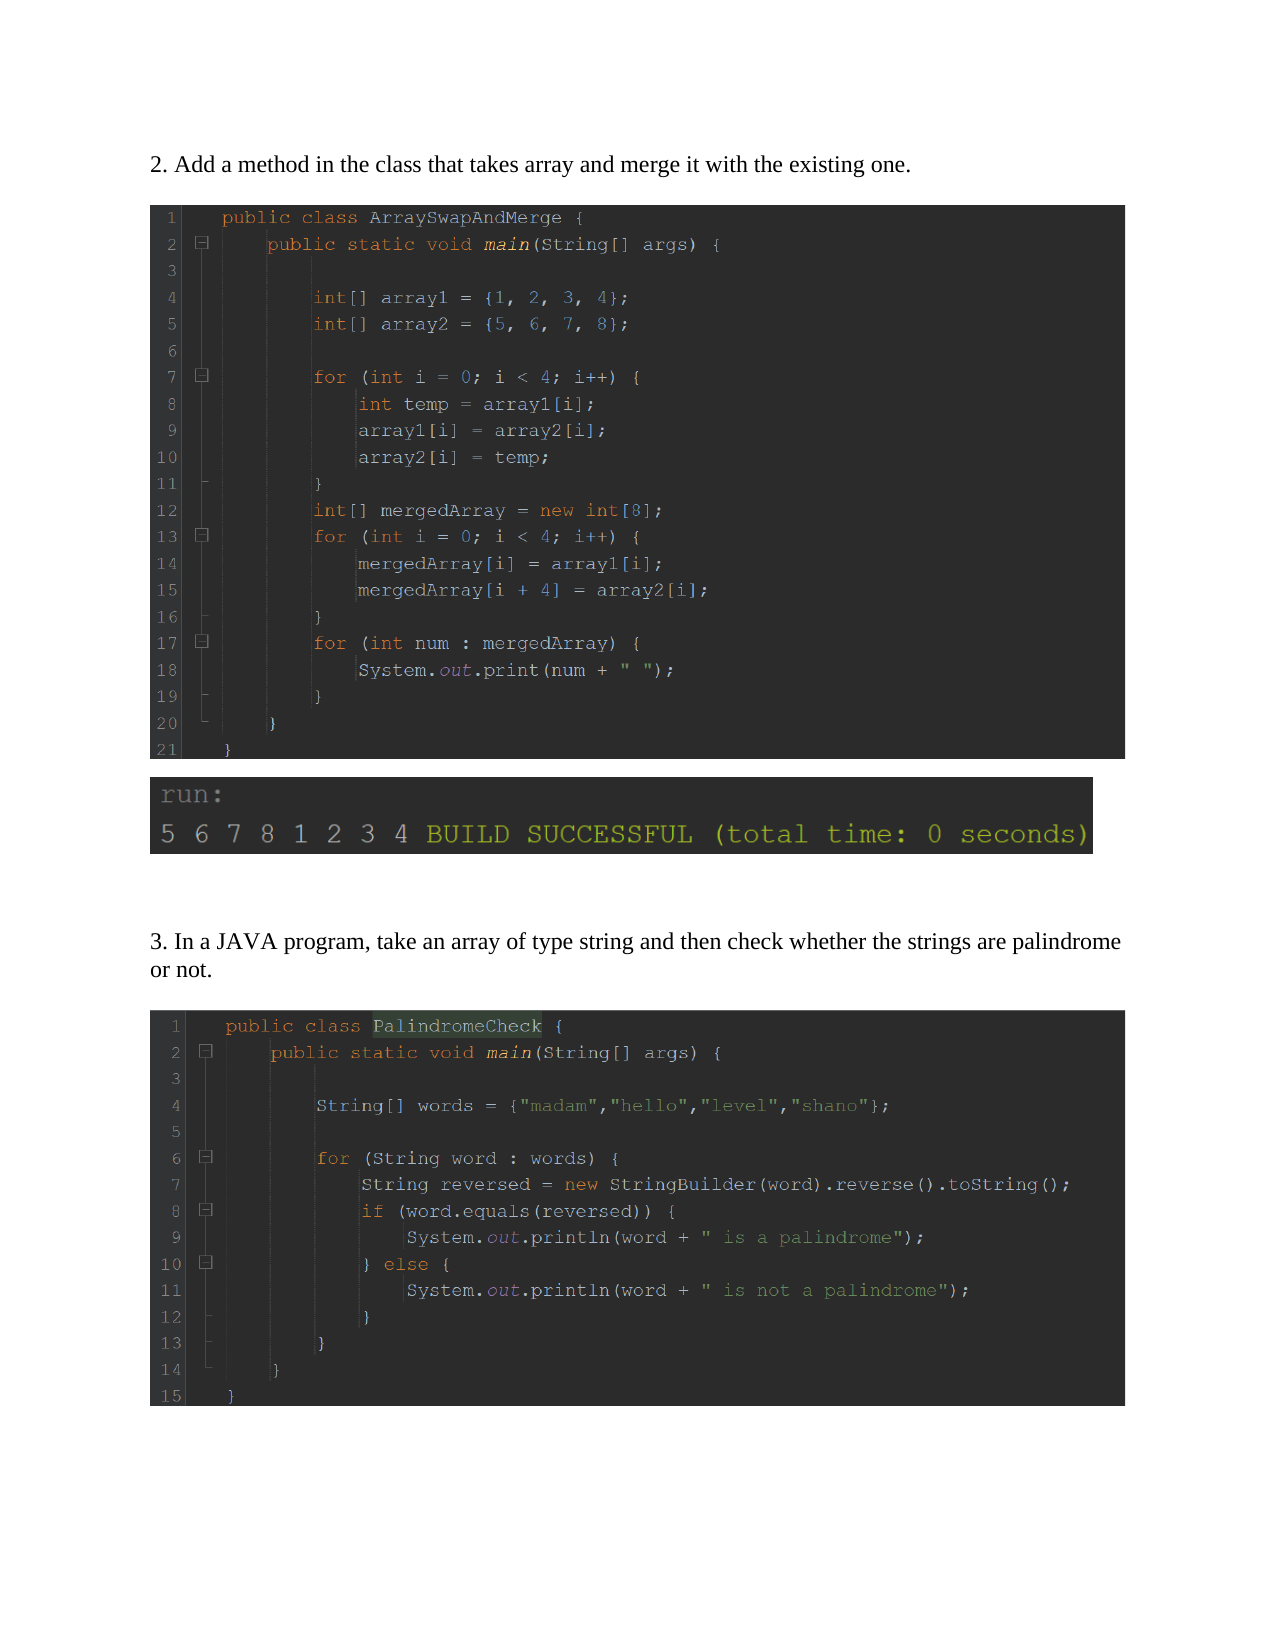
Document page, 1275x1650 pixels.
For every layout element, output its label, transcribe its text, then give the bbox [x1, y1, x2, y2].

picture [150, 1010, 1125, 1406]
picture [150, 777, 1093, 854]
text 3. In a JAVA program, take an array of type string and then check whether the strings are palindrome or not. [150, 927, 1125, 983]
picture [150, 205, 1125, 759]
text 2. Add a method in the class that takes array and merge it with the existing one. [150, 150, 1125, 178]
